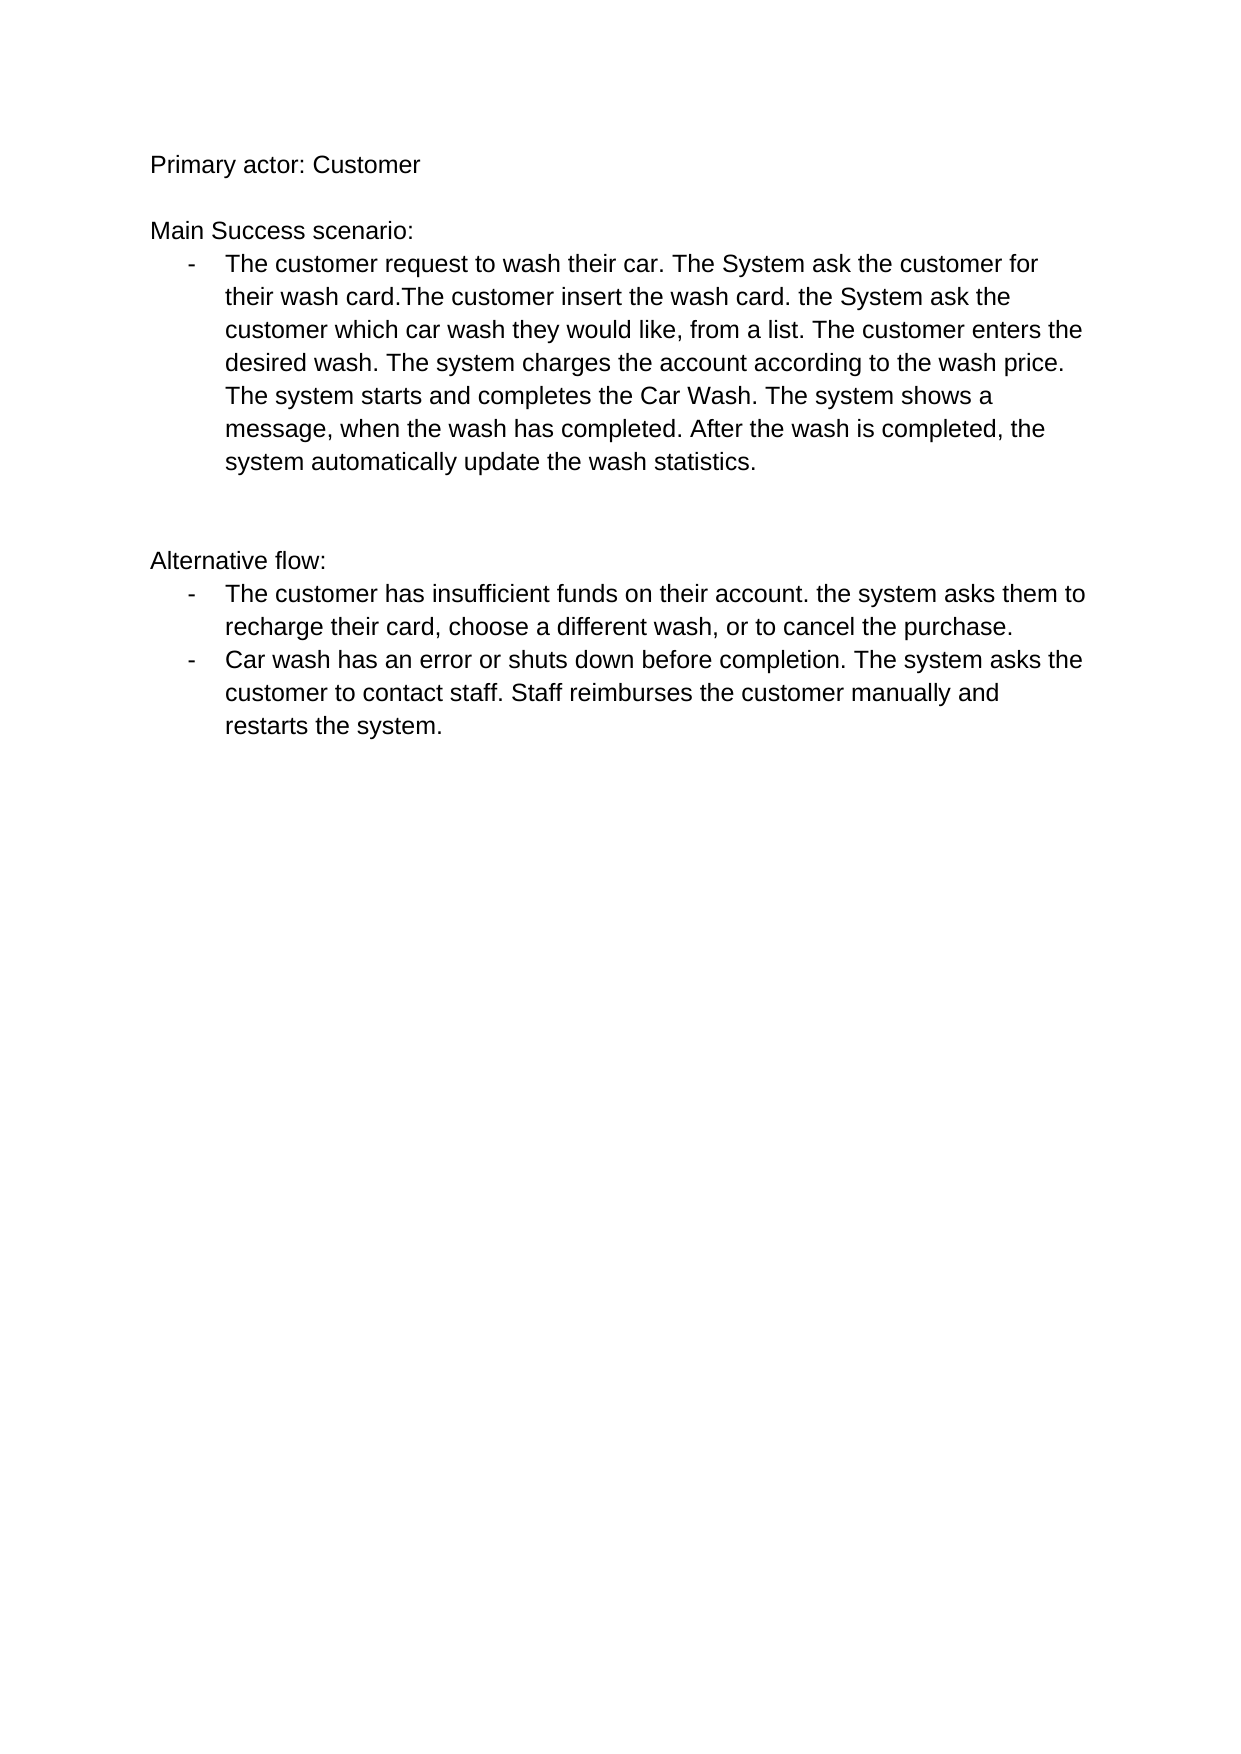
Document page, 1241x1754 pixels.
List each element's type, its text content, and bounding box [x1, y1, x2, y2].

text Alternative flow: [150, 546, 1090, 575]
text Main Success scenario: [150, 216, 1090, 245]
list The customer has insufficient funds on their account. the system asks them to recharge their card, choose a different wash, or to cancel the purchase. [187, 579, 1090, 641]
list Car wash has an error or shuts down before completion. The system asks the customer to contact staff. Staff reimburses the customer manually and restarts the system. [187, 645, 1090, 740]
list The customer request to wash their car. The System ask the customer for their wash card.The customer insert the wash card. the System ask the customer which car wash they would like, from a list. The customer enters the desired wash. The system charges the account according to the wash price. The system starts and completes the Car Wash. The system shows a message, when the wash has completed. After the wash is completed, the system automatically update the wash statistics. [187, 249, 1090, 476]
text Primary actor: Customer [150, 150, 1090, 179]
